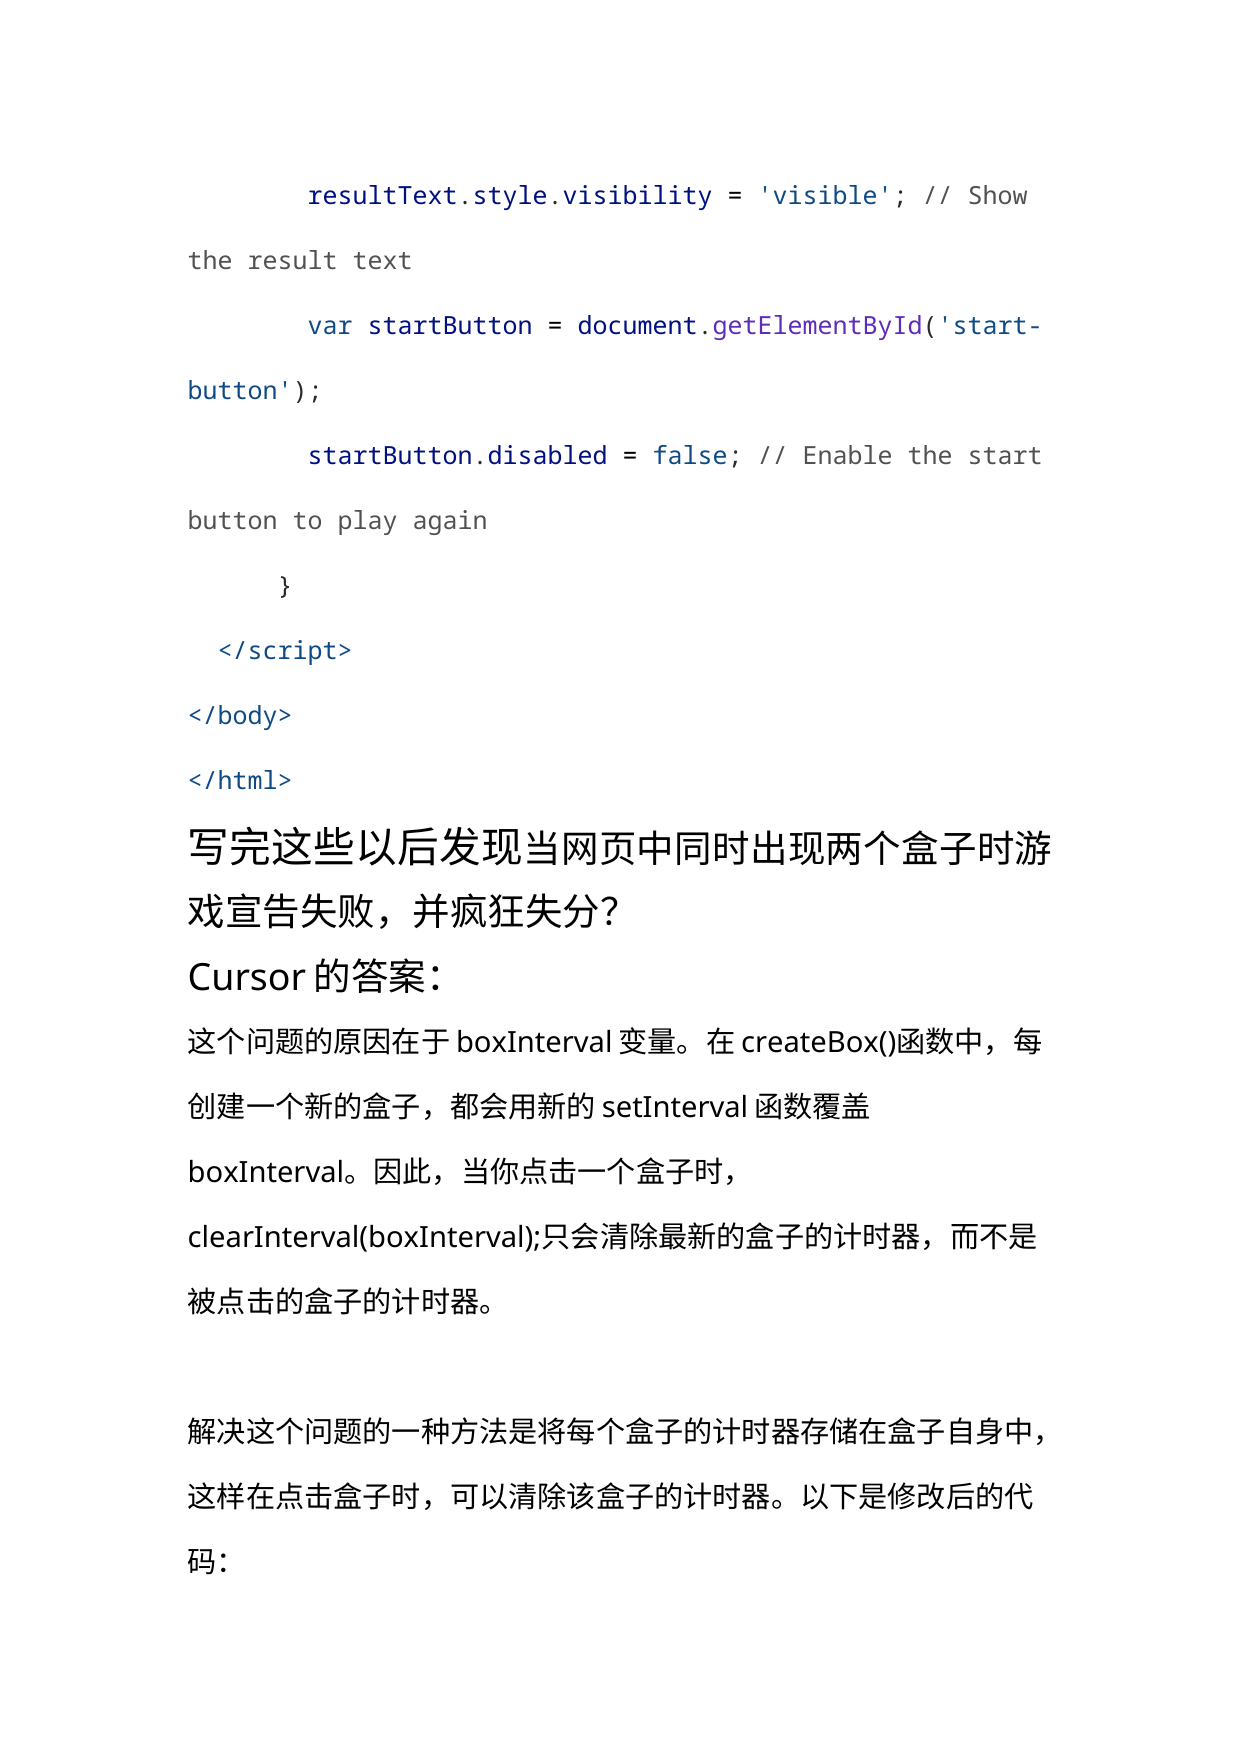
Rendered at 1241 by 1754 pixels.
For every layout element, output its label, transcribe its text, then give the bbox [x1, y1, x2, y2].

text } [187, 552, 1053, 617]
text </script> [187, 617, 1053, 682]
text startButton.disabled = false; // Enable the start button to play again [187, 422, 1053, 552]
text 写完这些以后发现当网页中同时出现两个盒子时游戏宣告失败，并疯狂失分？ [187, 812, 1053, 942]
text var startButton = document.getElementById('start-button'); [187, 292, 1053, 422]
text Cursor的答案： [187, 942, 1053, 1007]
text 这个问题的原因在于boxInterval变量。在createBox()函数中，每创建一个新的盒子，都会用新的setInterval函数覆盖boxInterval。因此，当你点击一个盒子时，clearInterval(boxInterval);只会清除最新的盒子的计时器，而不是被点击的盒子的计时器。 解决这个问题的一种方法是将每个盒子的计时器存储在盒子自身中，这样在点击盒子时，可以清除该盒子的计时器。以下是修改后的代码： [187, 1007, 1053, 1592]
text </body> [187, 682, 1053, 747]
text resultText.style.visibility = 'visible'; // Show the result text [187, 162, 1053, 292]
text </html> [187, 747, 1053, 812]
